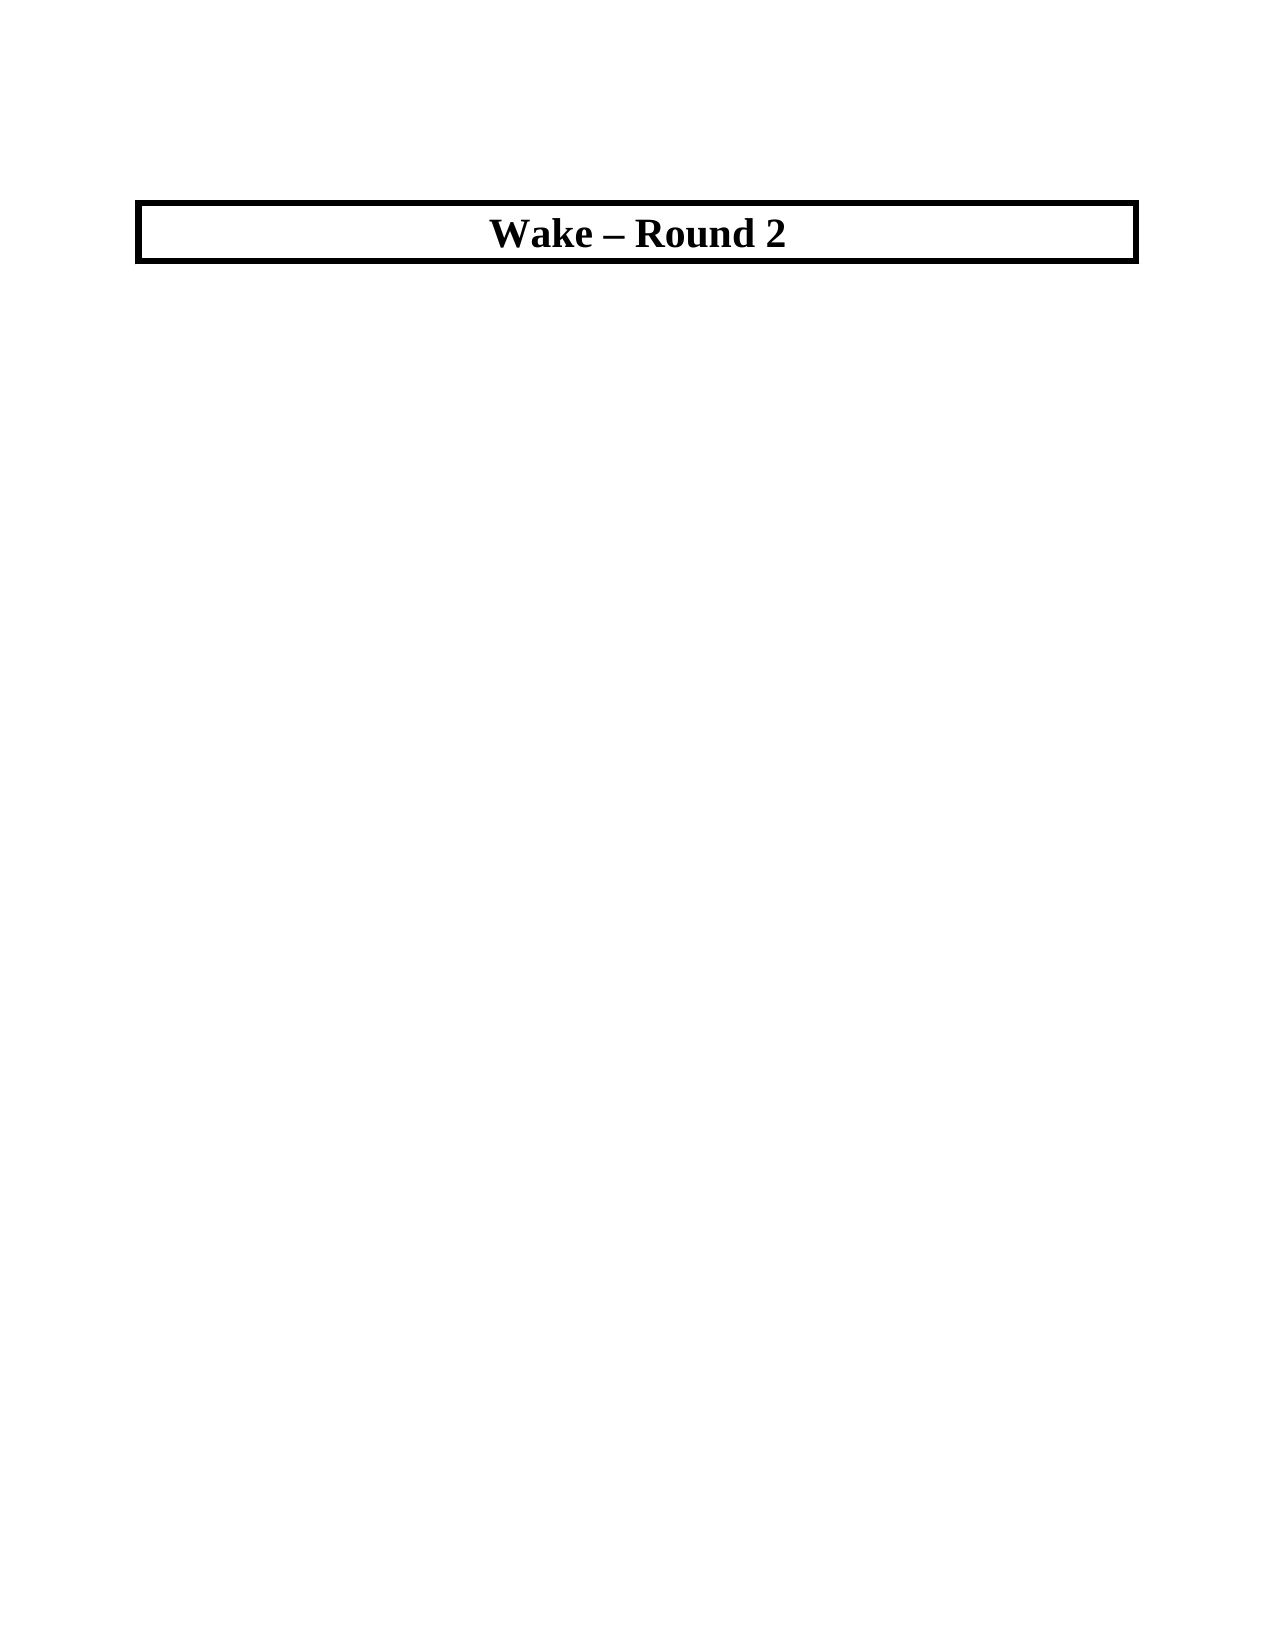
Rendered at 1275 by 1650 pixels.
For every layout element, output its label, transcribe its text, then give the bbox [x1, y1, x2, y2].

subtitle Wake – Round 2 [142, 206, 1133, 258]
